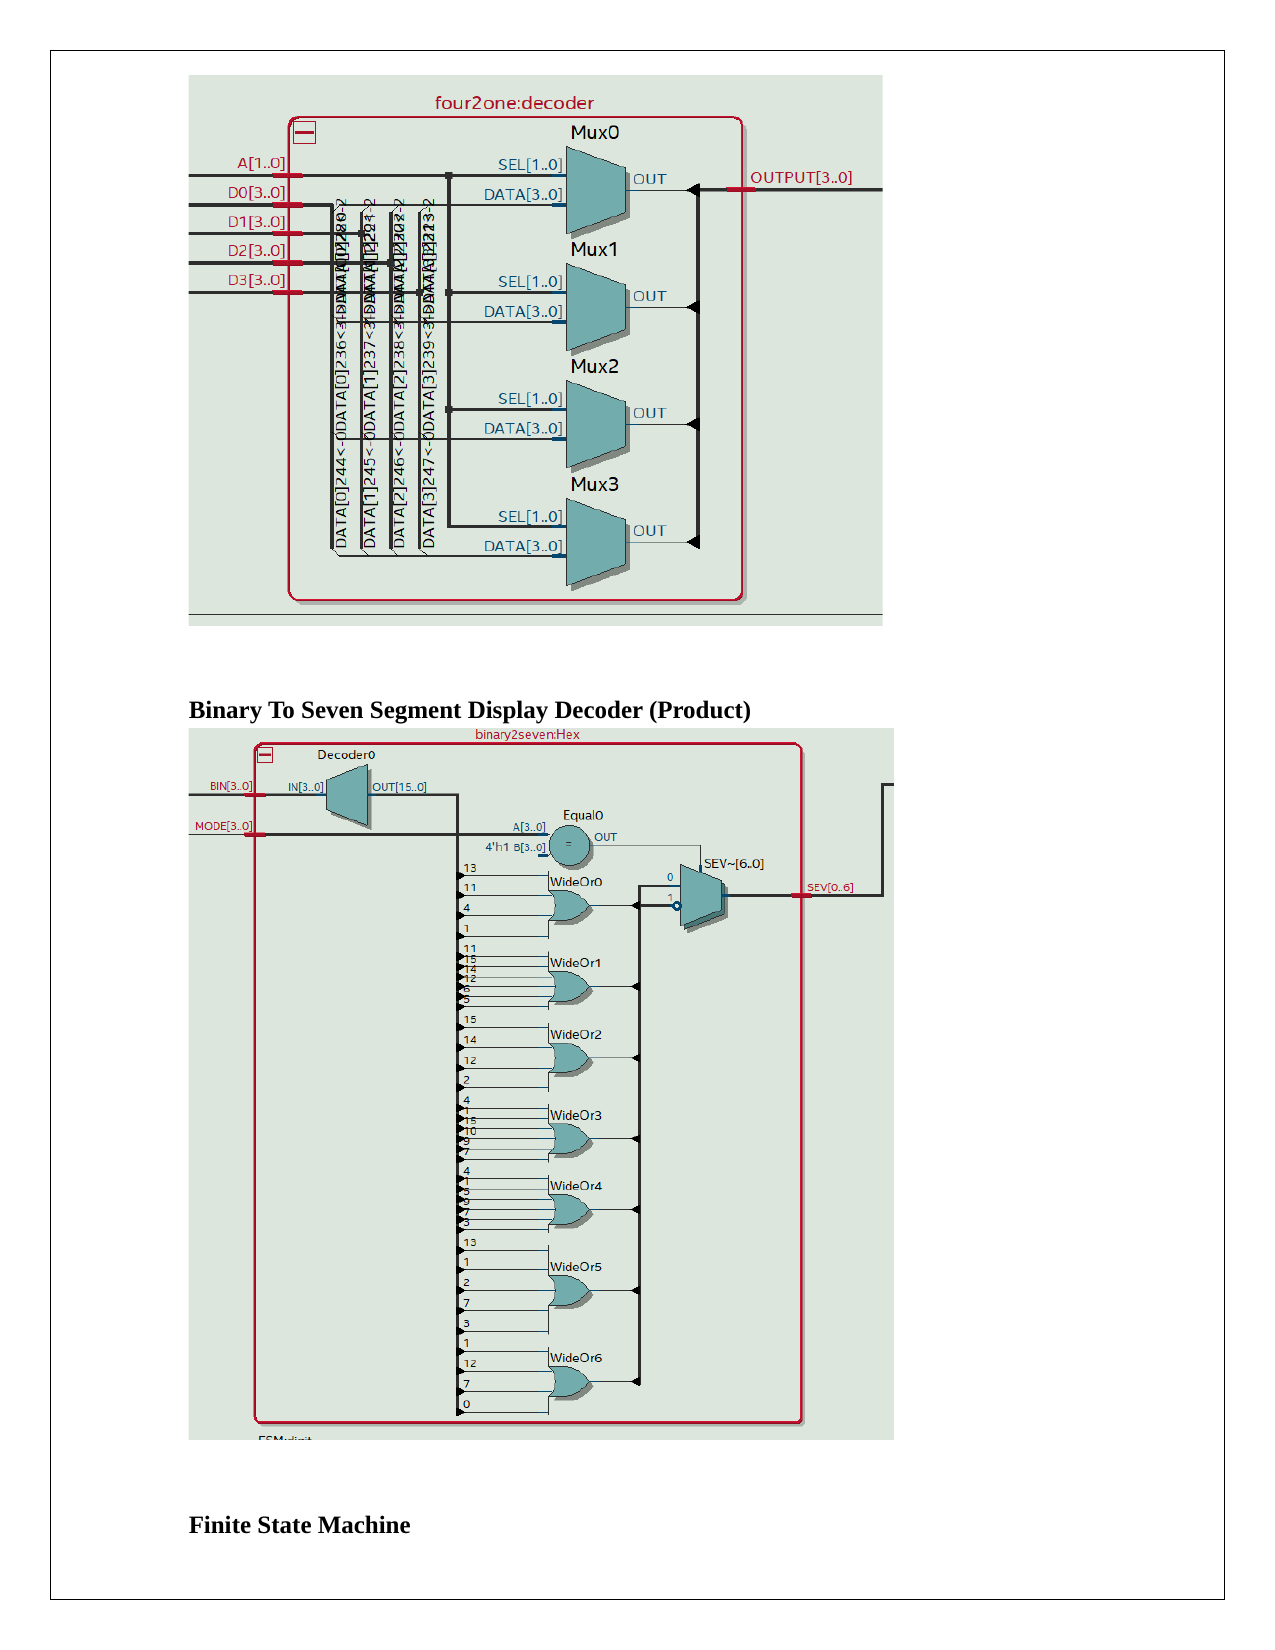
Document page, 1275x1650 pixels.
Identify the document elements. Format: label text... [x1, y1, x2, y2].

text Finite State Machine [150, 1510, 1159, 1538]
list Binary To Seven Segment Display Decoder (Product) [188, 695, 1159, 724]
picture [188, 75, 883, 626]
picture [188, 728, 894, 1440]
